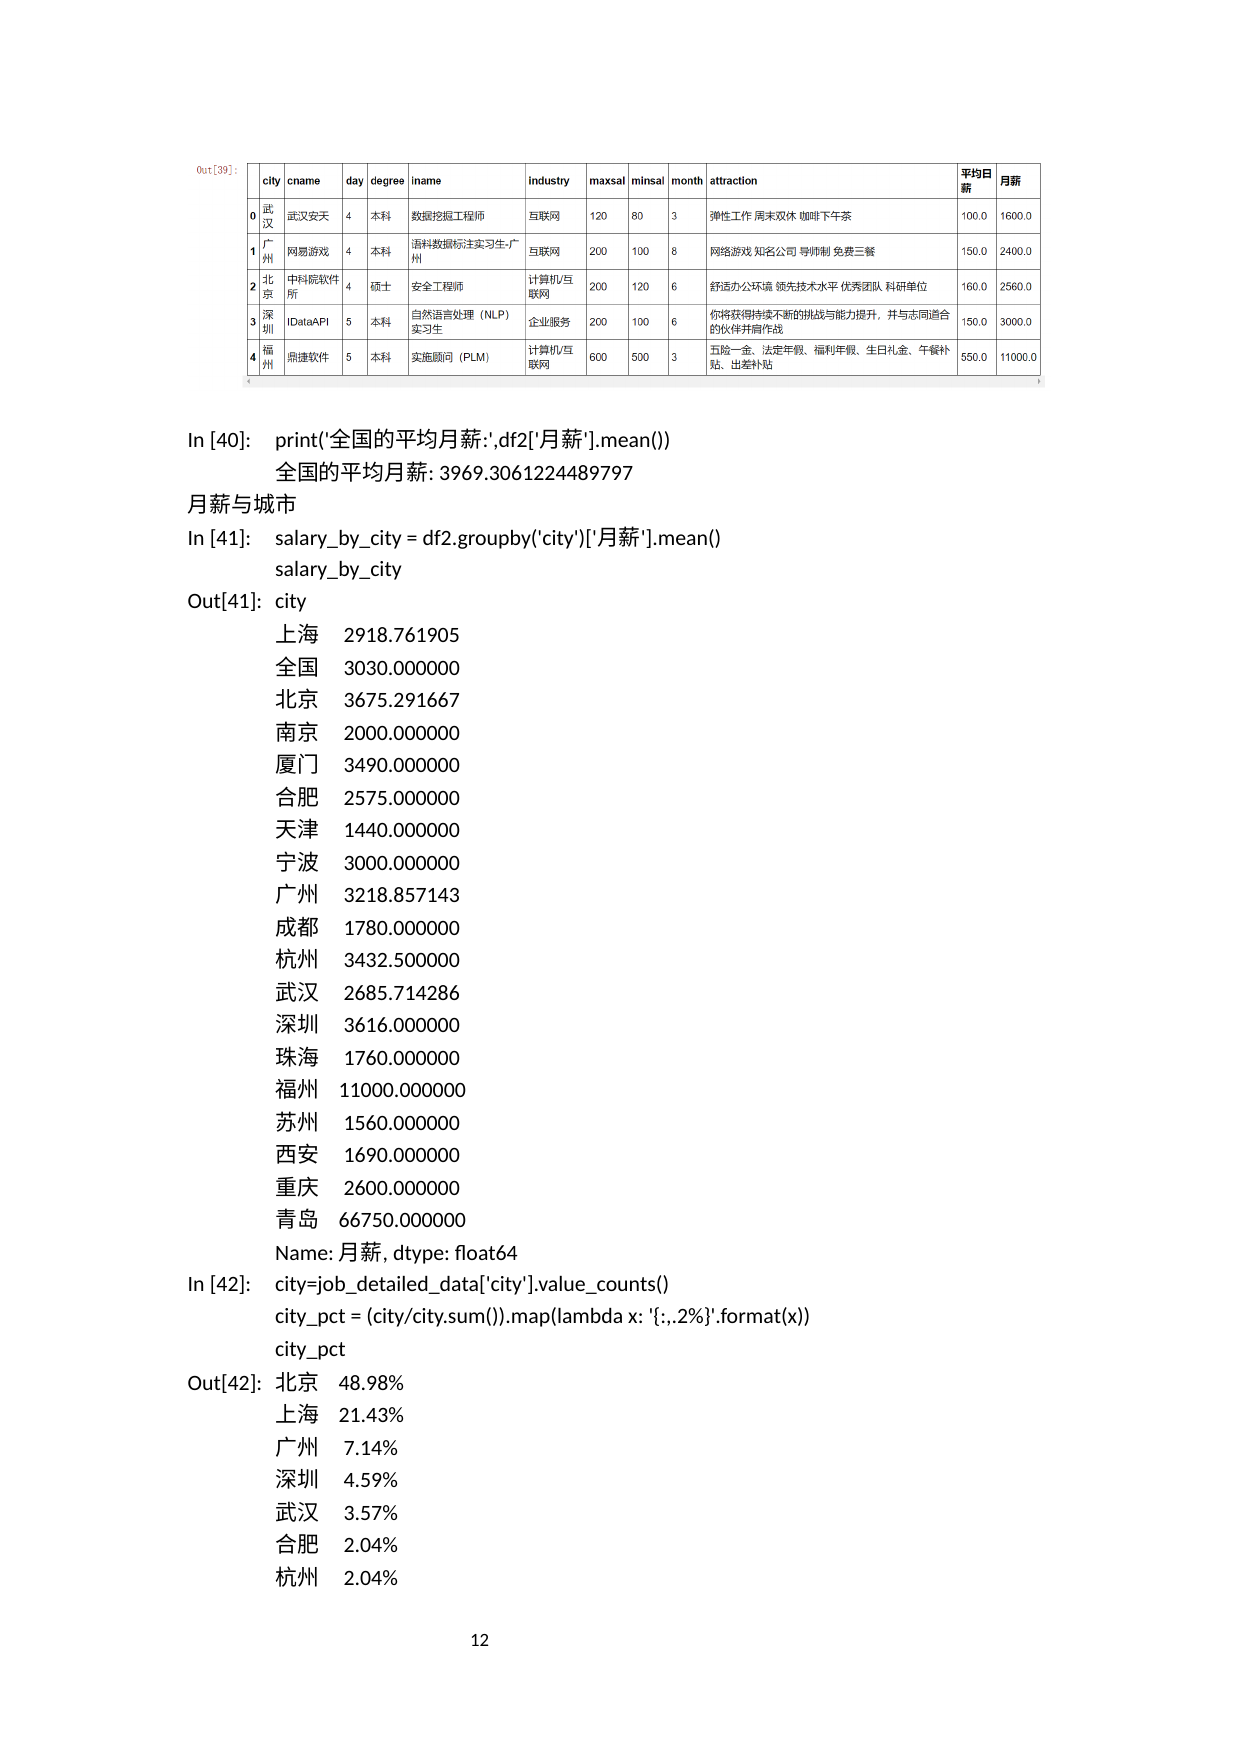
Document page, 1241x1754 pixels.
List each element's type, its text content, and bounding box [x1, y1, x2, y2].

text 福州 11000.000000 [231, 1072, 1053, 1104]
text 全国 3030.000000 [231, 649, 1053, 682]
text 成都 1780.000000 [231, 909, 1053, 942]
text 杭州 3432.500000 [231, 942, 1053, 974]
text 重庆 2600.000000 [231, 1169, 1053, 1202]
text 武汉 3.57% [231, 1494, 1053, 1527]
text Out[41]: city [187, 584, 1053, 617]
text 南京 2000.000000 [231, 714, 1053, 747]
text 上海 2918.761905 [231, 617, 1053, 649]
text 珠海 1760.000000 [231, 1039, 1053, 1072]
text 广州 3218.857143 [231, 877, 1053, 909]
text 苏州 1560.000000 [231, 1104, 1053, 1137]
text 月薪与城市 [187, 487, 1053, 519]
picture [187, 162, 1052, 391]
text 合肥 2.04% [231, 1527, 1053, 1559]
text 上海 21.43% [231, 1397, 1053, 1429]
text 深圳 3616.000000 [231, 1007, 1053, 1039]
text 全国的平均月薪: 3969.3061224489797 [231, 454, 1053, 487]
text 广州 7.14% [231, 1429, 1053, 1462]
text In [41]: salary_by_city = df2.groupby('city')['月薪'].mean() [187, 519, 1053, 552]
text 西安 1690.000000 [231, 1137, 1053, 1169]
text city_pct = (city/city.sum()).map(lambda x: '{:,.2%}'.format(x)) [231, 1299, 1053, 1332]
text In [40]: print('全国的平均月薪:',df2['月薪'].mean()) [187, 422, 1053, 454]
text 宁波 3000.000000 [231, 844, 1053, 877]
text In [42]: city=job_detailed_data['city'].value_counts() [187, 1267, 1053, 1299]
text 北京 3675.291667 [231, 682, 1053, 714]
text 杭州 2.04% [231, 1559, 1053, 1592]
text city_pct [231, 1332, 1053, 1364]
text 深圳 4.59% [231, 1462, 1053, 1494]
text 武汉 2685.714286 [231, 974, 1053, 1007]
text 厦门 3490.000000 [231, 747, 1053, 779]
text salary_by_city [231, 552, 1053, 584]
text Name: 月薪, dtype: float64 [231, 1234, 1053, 1267]
text Out[42]: 北京 48.98% [187, 1364, 1053, 1397]
text 天津 1440.000000 [231, 812, 1053, 844]
text 合肥 2575.000000 [231, 779, 1053, 812]
text 青岛 66750.000000 [231, 1202, 1053, 1234]
